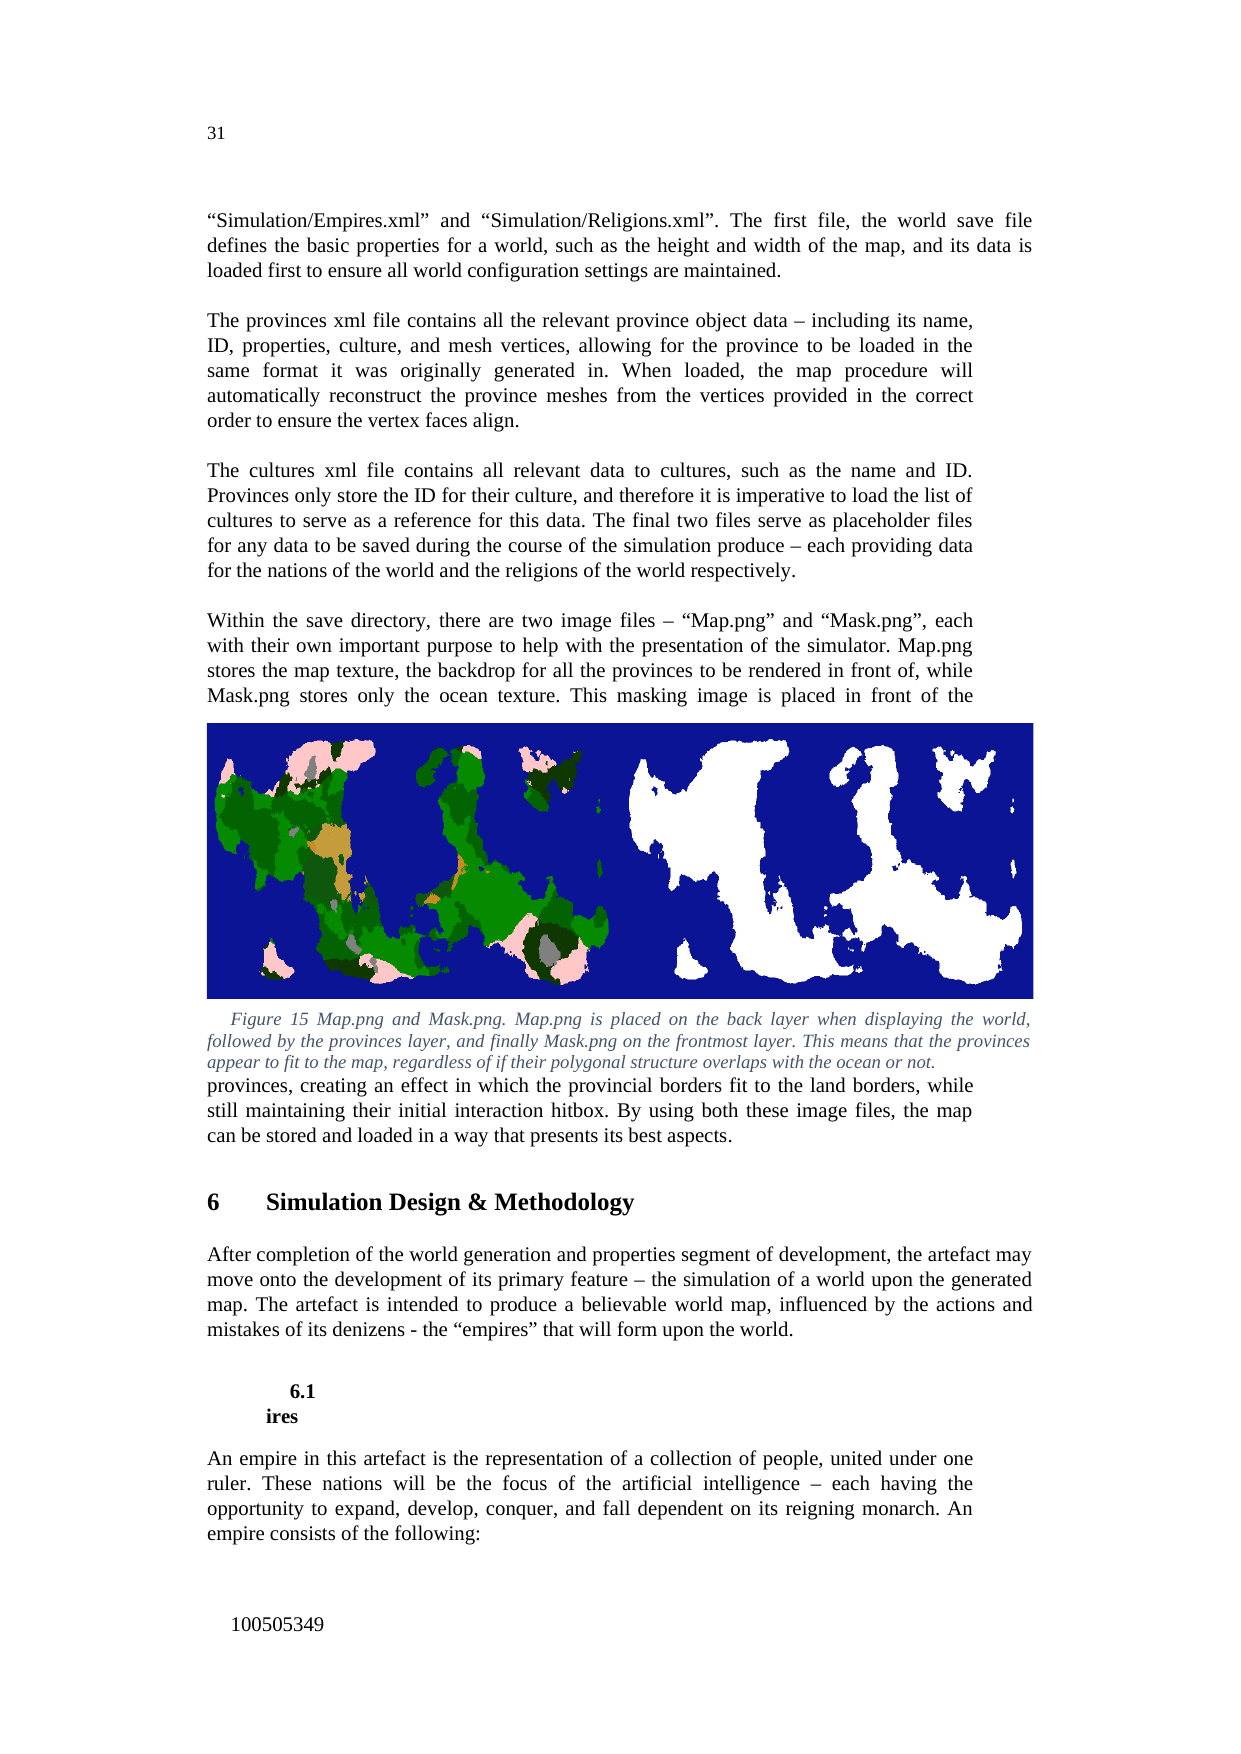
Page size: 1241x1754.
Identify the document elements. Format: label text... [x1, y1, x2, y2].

picture [206, 723, 1034, 999]
text The cultures xml file contains all relevant data to cultures, such as the name and ID. Provinces only store the ID for their culture, and therefore it is imperative to load the list of cultures to serve as a reference for this data. The final two files serve as placeholder files for any data to be saved during the course of the simulation produce – each providing data for the nations of the world and the religions of the world respectively. [207, 457, 974, 582]
text Within the save directory, there are two image files – “Map.png” and “Mask.png”, each with their own important purpose to help with the presentation of the simulator. Map.png stores the map texture, the backdrop for all the provinces to be rendered in front of, while Mask.png stores only the ocean texture. This masking image is placed in front of the provinces, creating an effect in which the provincial borders fit to the land borders, while still maintaining their initial interaction hitbox. By using both these image files, the map can be stored and loaded in a way that presents its best aspects. [207, 607, 974, 723]
text The provinces xml file contains all the relevant province object data – including its name, ID, properties, culture, and mesh vertices, allowing for the province to be loaded in the same format it was originally generated in. When loaded, the map procedure will automatically reconstruct the province meshes from the vertices provided in the correct order to ensure the vertex faces align. [207, 307, 974, 432]
text An empire in this artefact is the representation of a collection of people, united under one ruler. These nations will be the focus of the artificial intelligence – each having the opportunity to expand, develop, conquer, and fall dependent on its reigning monarch. An empire consists of the following: [207, 1445, 974, 1545]
text Within the save directory, there are two image files – “Map.png” and “Mask.png”, each with their own important purpose to help with the presentation of the simulator. Map.png stores the map texture, the backdrop for all the provinces to be rendered in front of, while Mask.png stores only the ocean texture. This masking image is placed in front of the provinces, creating an effect in which the provincial borders fit to the land borders, while still maintaining their initial interaction hitbox. By using both these image files, the map can be stored and loaded in a way that presents its best aspects. [207, 1073, 974, 1147]
subtitle Simulation Design & Methodology [207, 1184, 1033, 1216]
subtitle Empires [266, 1378, 974, 1428]
text After completion of the world generation and properties segment of development, the artefact may move onto the development of its primary feature – the simulation of a world upon the generated map. The artefact is intended to produce a believable world map, influenced by the actions and mistakes of its denizens - the “empires” that will form upon the world. [207, 1241, 1033, 1341]
